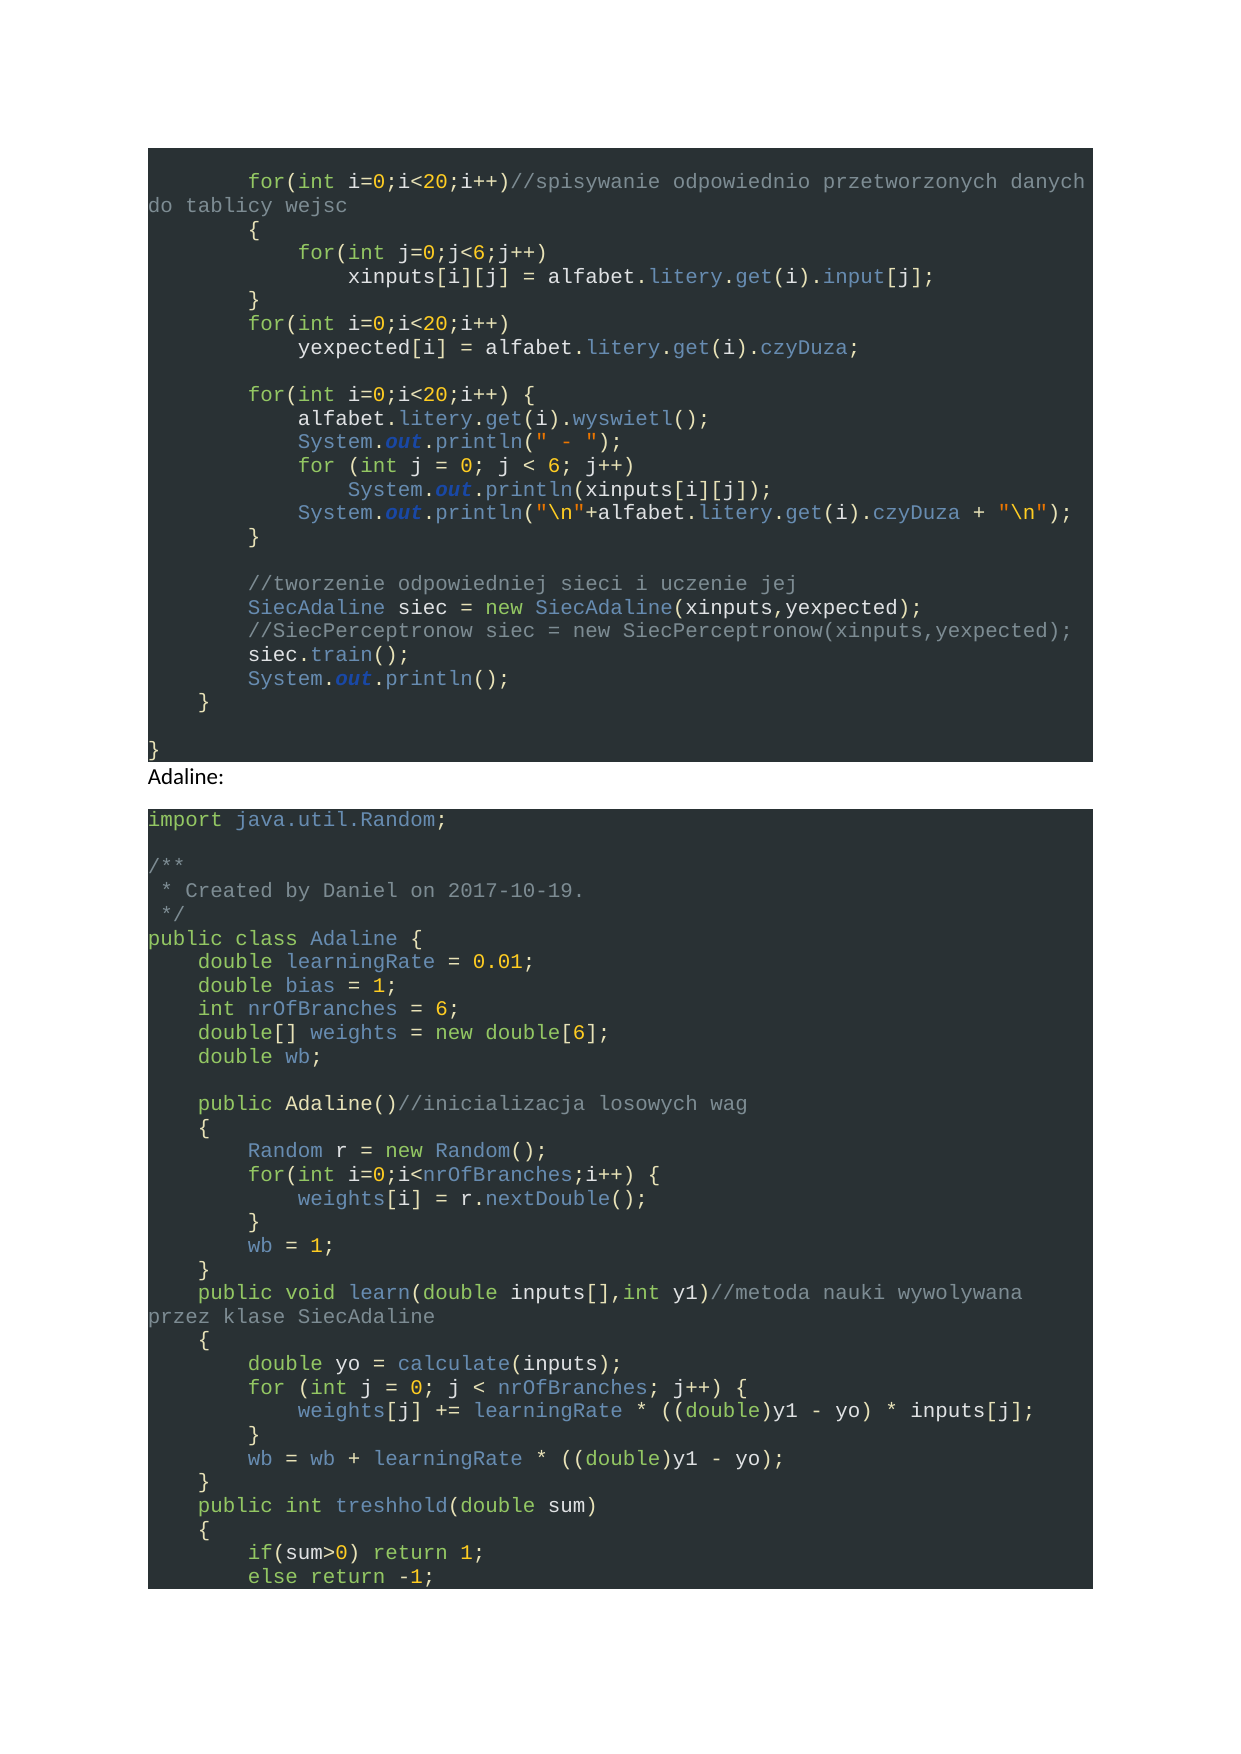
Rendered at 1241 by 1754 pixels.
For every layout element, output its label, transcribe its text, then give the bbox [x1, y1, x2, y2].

text Adaline: [148, 762, 1093, 790]
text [148, 148, 1093, 762]
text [148, 809, 1093, 1589]
